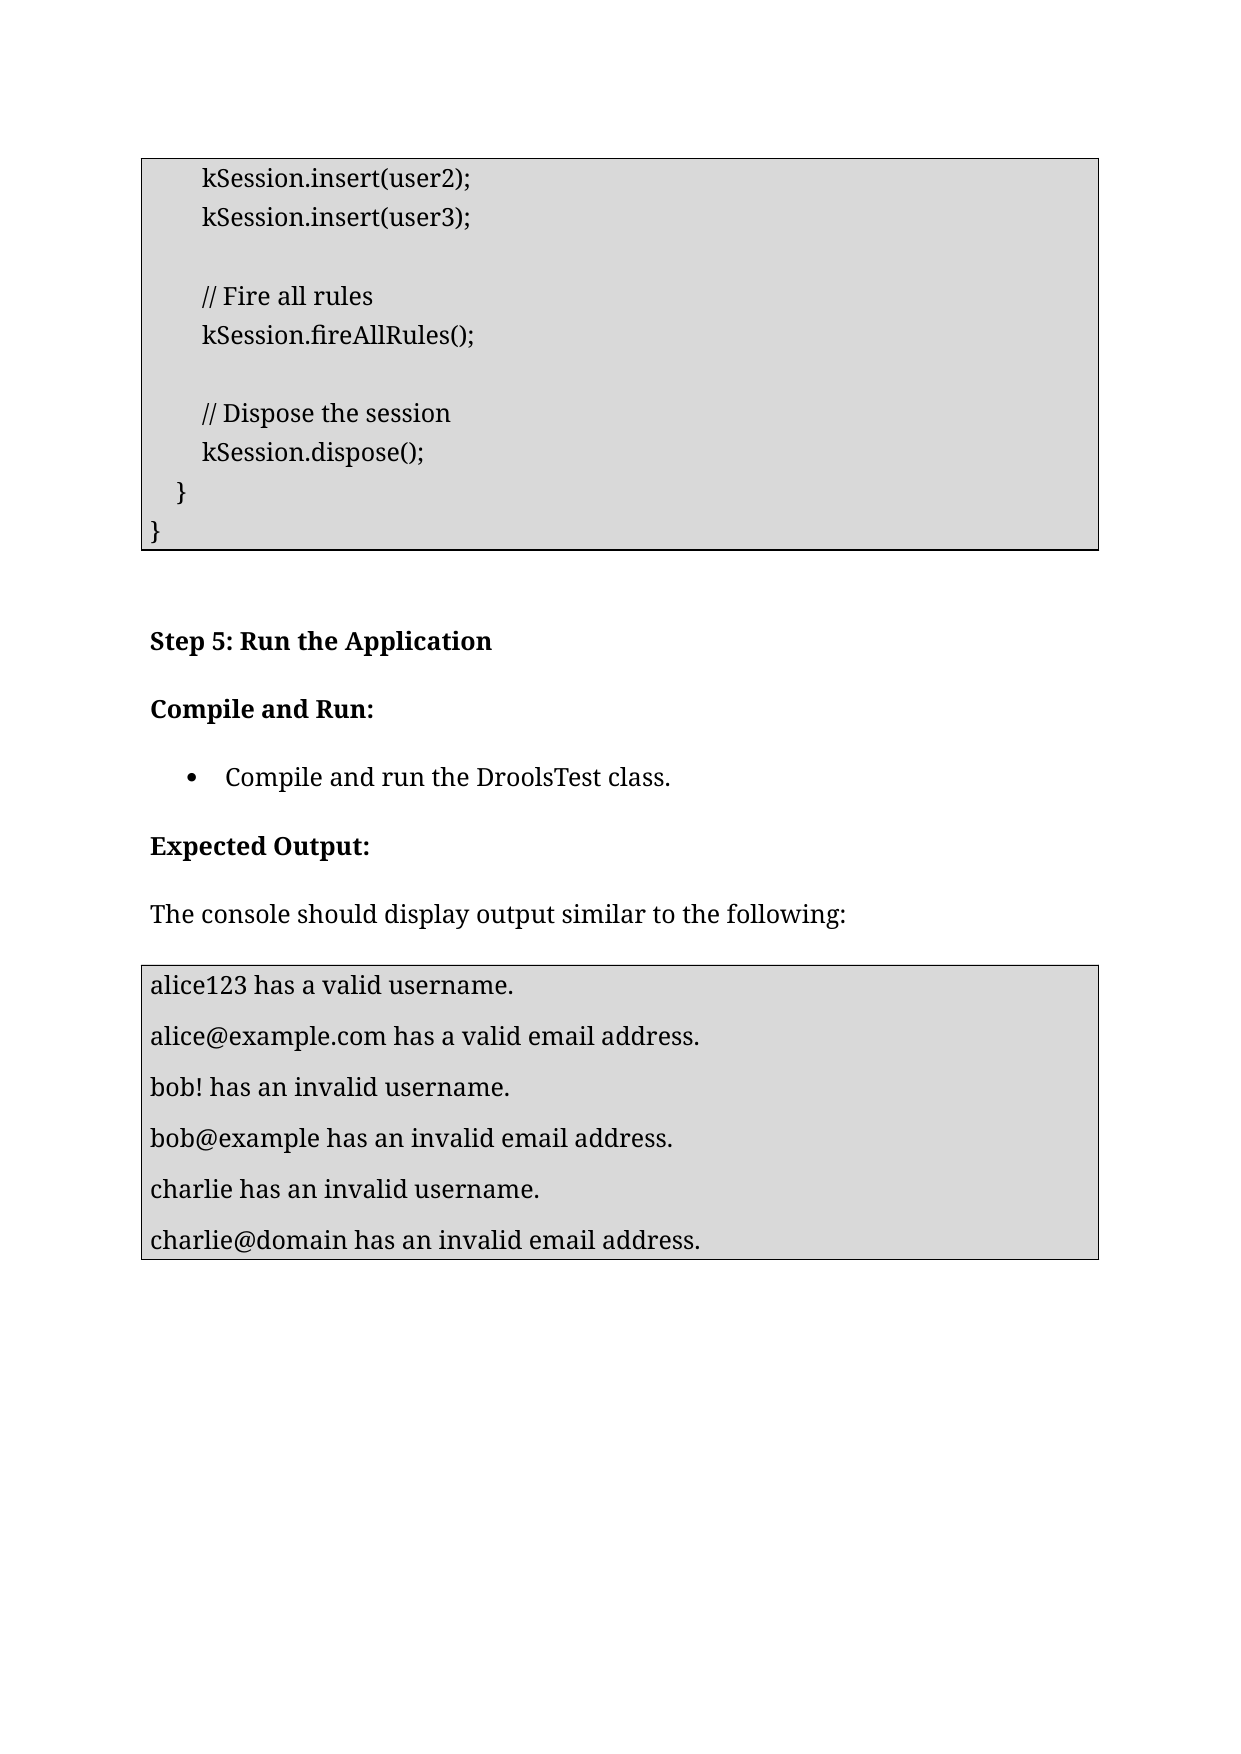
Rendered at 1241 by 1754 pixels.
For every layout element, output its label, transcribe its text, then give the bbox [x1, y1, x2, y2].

text bob@example has an invalid email address. [142, 1118, 1098, 1155]
text kSession.dispose(); [142, 432, 1098, 469]
text kSession.fireAllRules(); [142, 314, 1098, 352]
text Step 5: Run the Application [150, 624, 1090, 658]
text // Dispose the session [142, 393, 1098, 430]
text bob! has an invalid username. [142, 1067, 1098, 1104]
text alice123 has a valid username. [142, 966, 1098, 1002]
text // Fire all rules [142, 275, 1098, 312]
text kSession.insert(user3); [142, 197, 1098, 234]
text The console should display output similar to the following: [150, 896, 1090, 930]
text Expected Output: [150, 828, 1090, 862]
text charlie has an invalid username. [142, 1169, 1098, 1206]
text alice@example.com has a valid email address. [142, 1016, 1098, 1053]
text } [142, 510, 1098, 549]
text Compile and Run: [150, 692, 1090, 726]
list Compile and run the DroolsTest class. [187, 760, 1090, 794]
text charlie@domain has an invalid email address. [142, 1220, 1098, 1259]
text } [142, 471, 1098, 508]
text kSession.insert(user2); [142, 159, 1098, 195]
